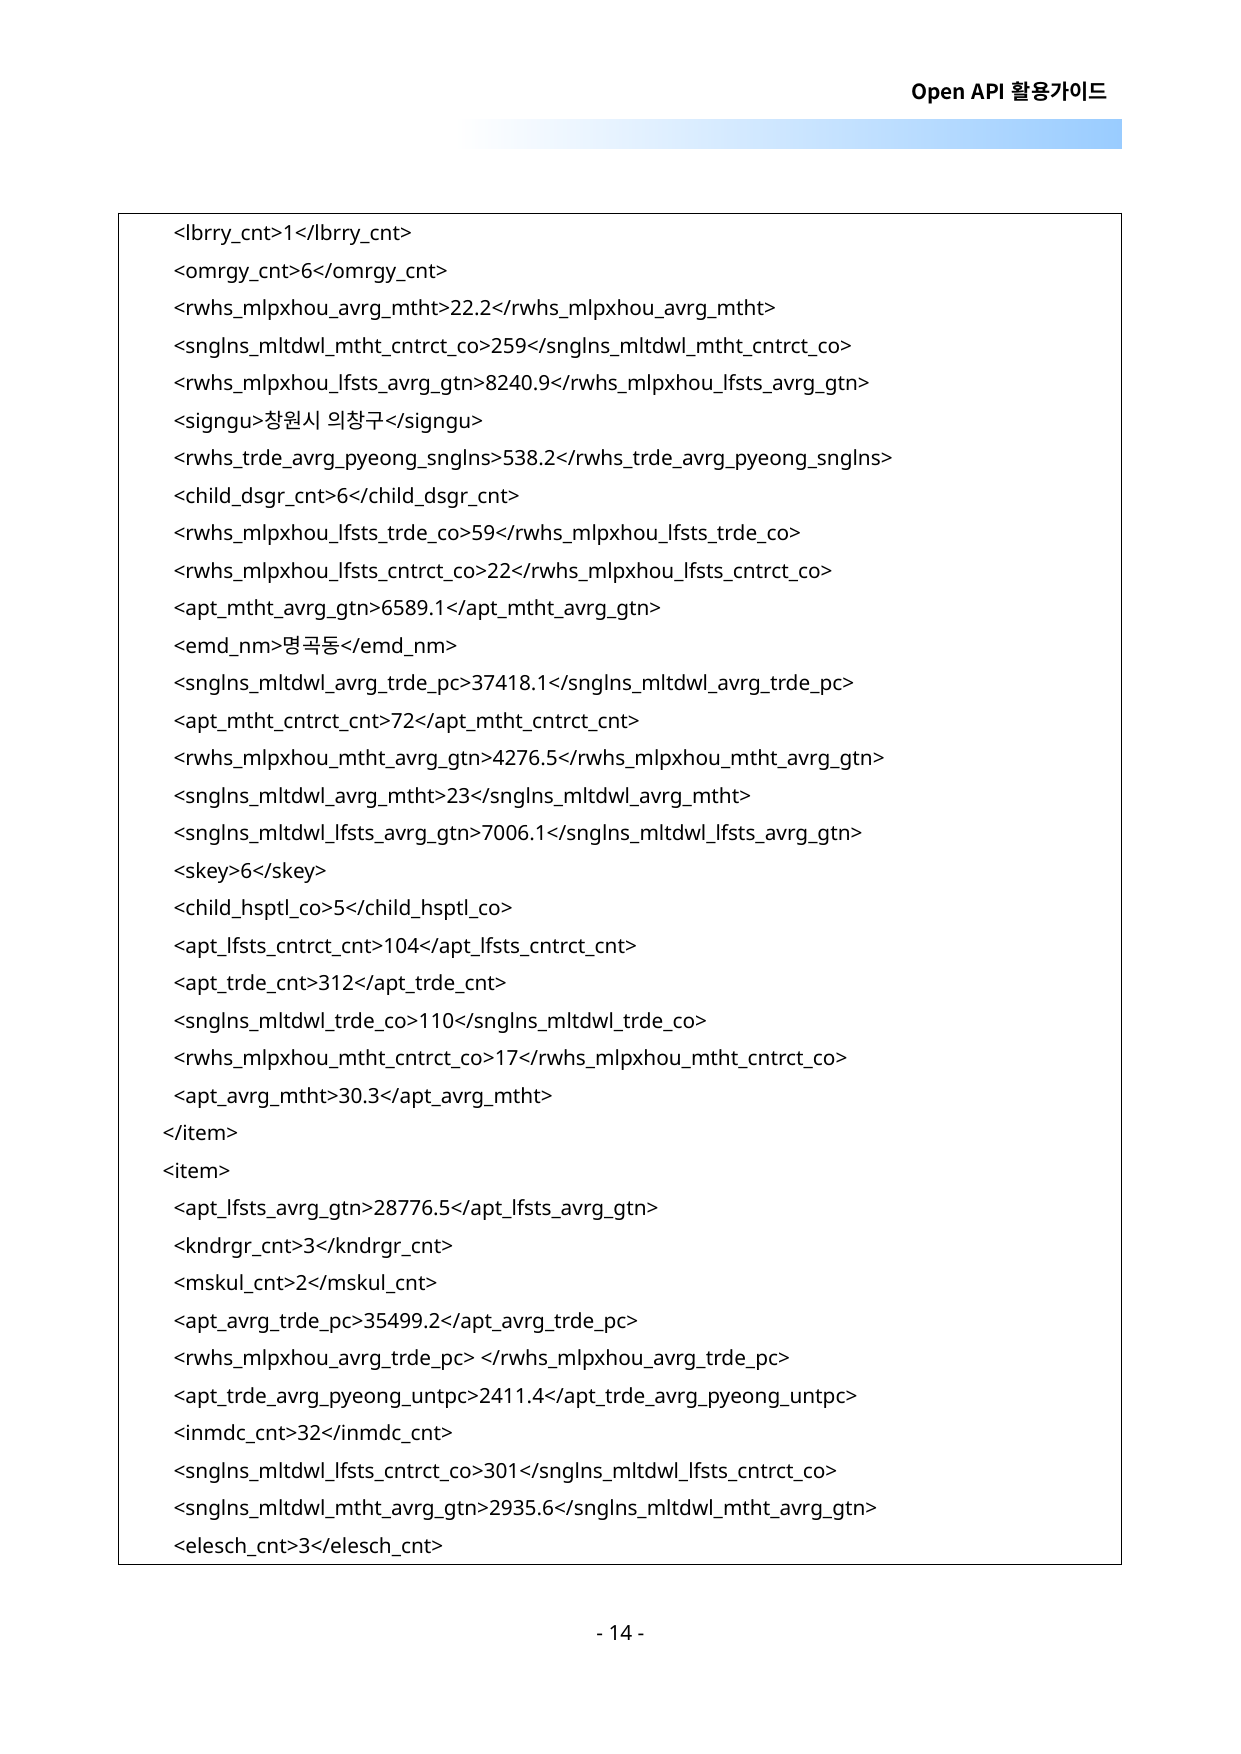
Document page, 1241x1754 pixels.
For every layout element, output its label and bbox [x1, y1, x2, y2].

table_cell [119, 214, 1121, 1564]
